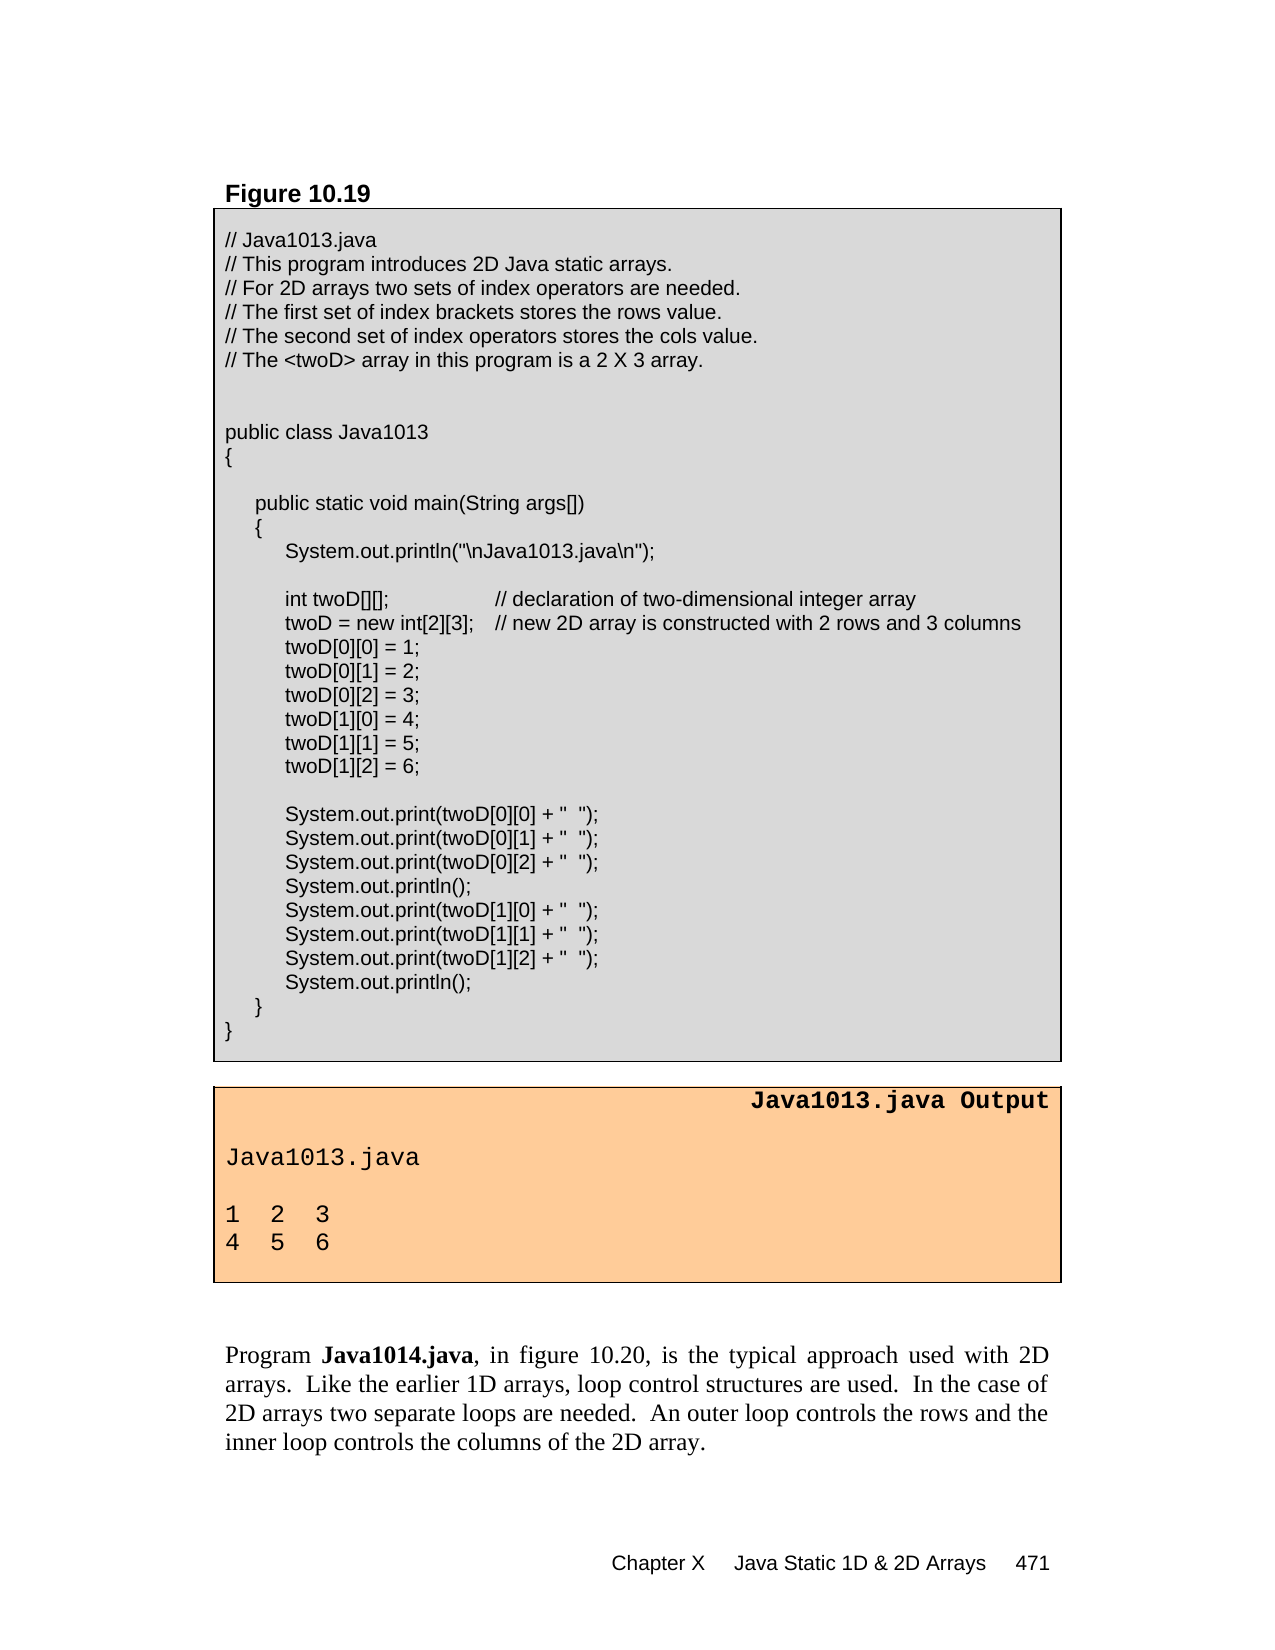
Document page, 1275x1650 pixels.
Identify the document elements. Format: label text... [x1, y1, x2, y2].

table_header // Java1013.java // This program introduces 2D Java static arrays. // For 2D arrays two sets of index operators are needed. // The first set of index brackets stores the rows value. // The second set of index operators stores the cols value. // The <twoD> array in this program is a 2 X 3 array. public class Java1013 { public static void main(String args[]) { System.out.println("\nJava1013.java\n"); int twoD[][]; // declaration of two-dimensional integer array twoD = new int[2][3]; // new 2D array is constructed with 2 rows and 3 columns twoD[0][0] = 1; twoD[0][1] = 2; twoD[0][2] = 3; twoD[1][0] = 4; twoD[1][1] = 5; twoD[1][2] = 6; System.out.print(twoD[0][0] + " "); System.out.print(twoD[0][1] + " "); System.out.print(twoD[0][2] + " "); System.out.println(); System.out.print(twoD[1][0] + " "); System.out.print(twoD[1][1] + " "); System.out.print(twoD[1][2] + " "); System.out.println(); } } [215, 209, 1060, 1061]
table_header Java1013.java Output Java1013.java 1 2 3 4 5 6 [215, 1088, 1060, 1282]
text Figure 10.19 [225, 179, 1050, 207]
text Program Java1014.java, in figure 10.20, is the typical approach used with 2D arrays. Like the earlier 1D arrays, loop control structures are used. In the case of 2D arrays two separate loops are needed. An outer loop controls the rows and the inner loop controls the columns of the 2D array. [225, 1341, 1050, 1456]
